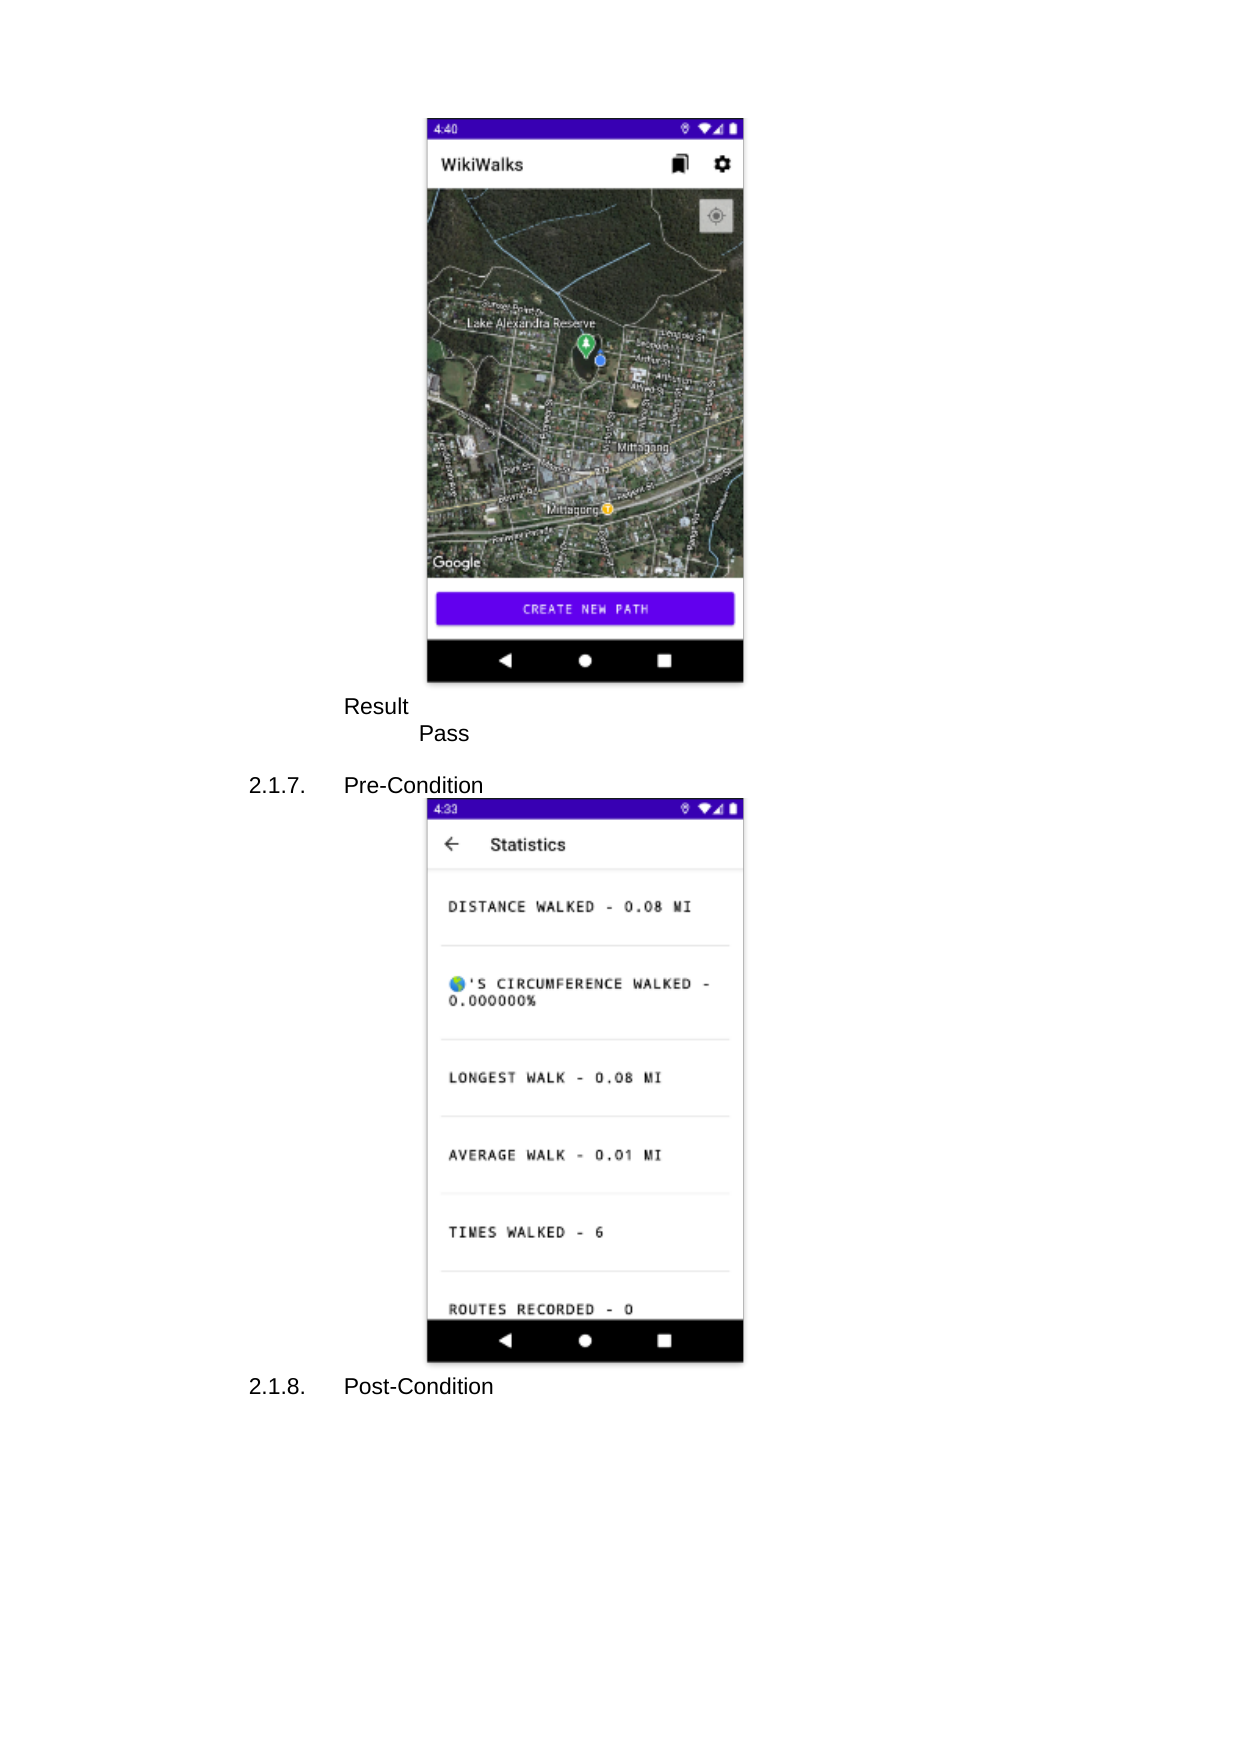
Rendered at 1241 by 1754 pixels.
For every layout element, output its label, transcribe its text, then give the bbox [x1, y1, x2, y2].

picture [418, 798, 753, 1374]
picture [418, 118, 753, 694]
text Result Pass [343, 693, 1122, 746]
list Pre-Condition [306, 772, 1122, 798]
list Post-Condition [306, 1373, 1122, 1399]
